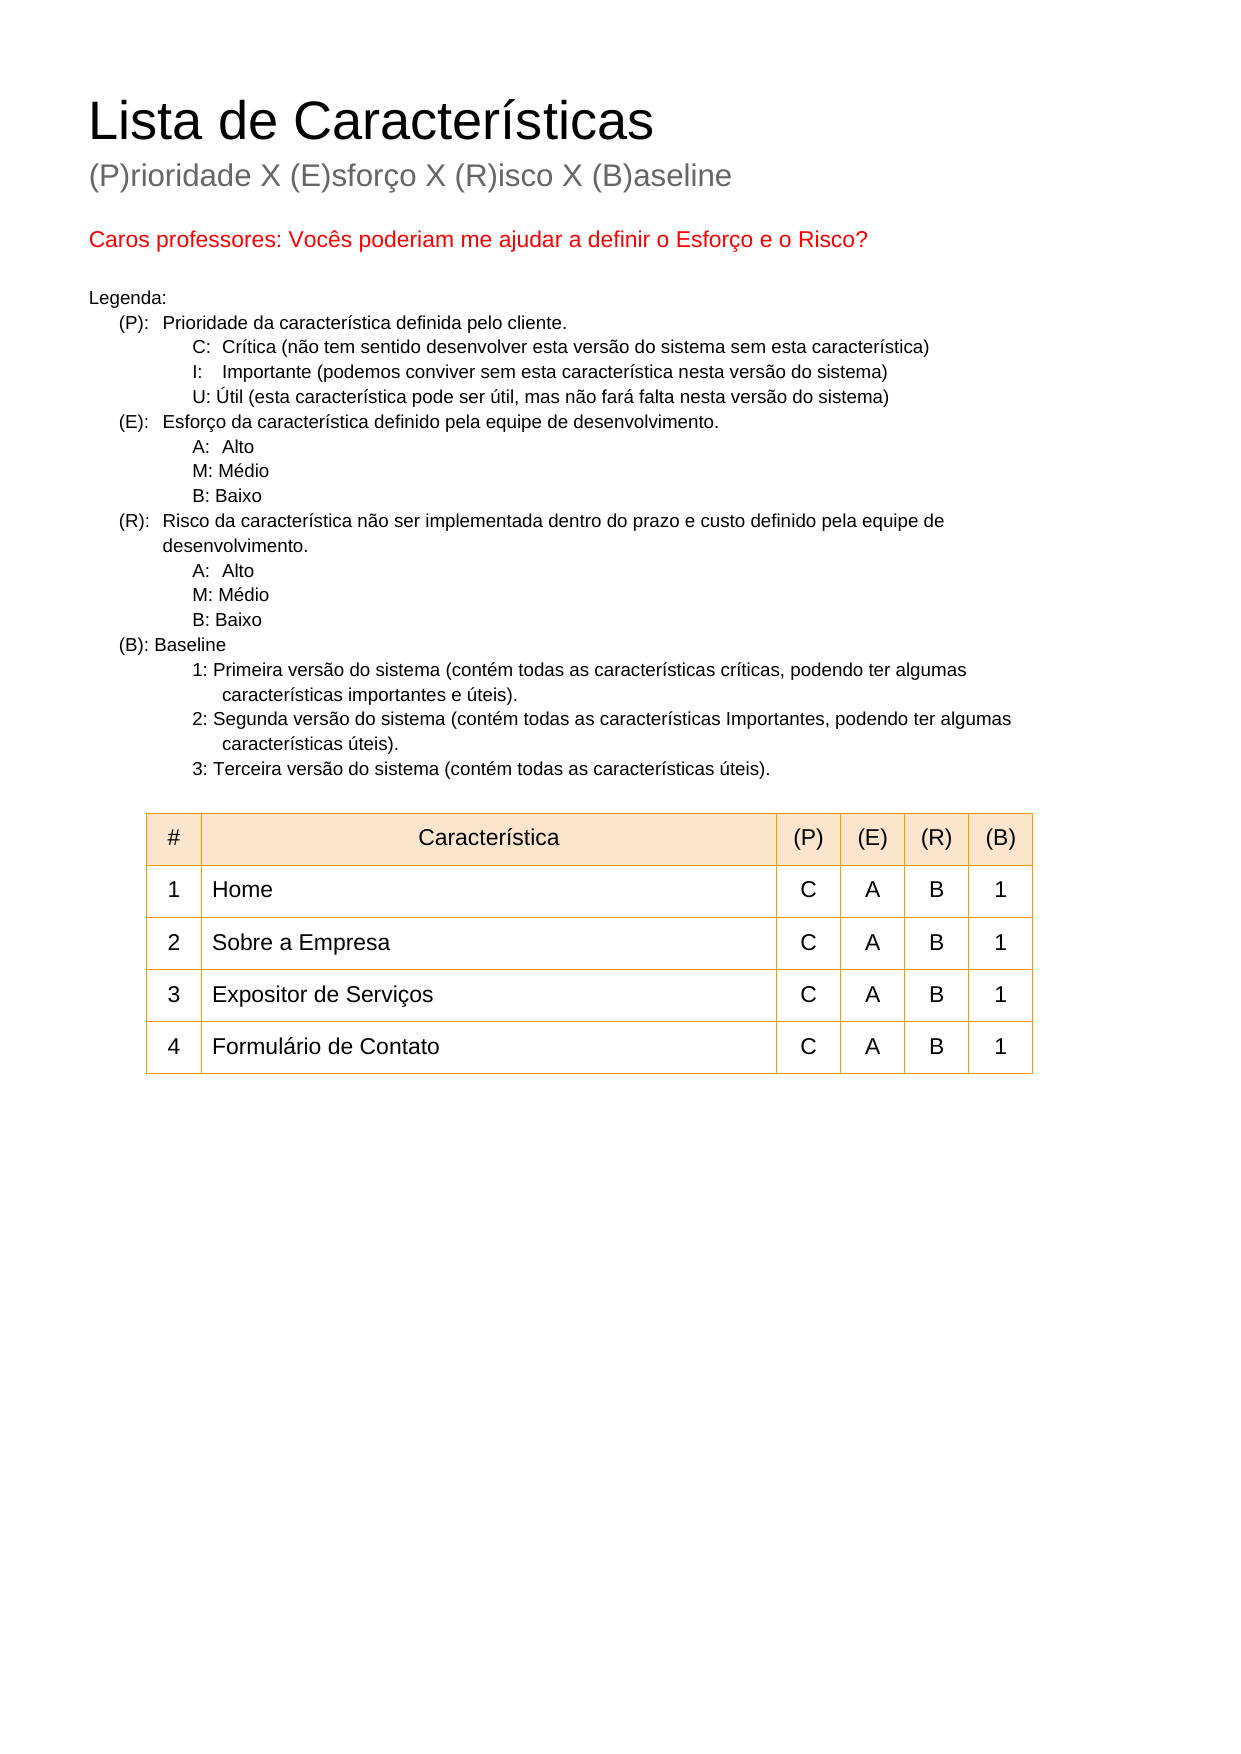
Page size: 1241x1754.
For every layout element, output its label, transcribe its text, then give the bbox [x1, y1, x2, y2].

table_header Característica [202, 814, 776, 865]
table_cell B [905, 918, 968, 969]
text A: Alto [192, 559, 1090, 581]
text (E): Esforço da característica definido pela equipe de desenvolvimento. [119, 411, 1090, 432]
text C: Crítica (não tem sentido desenvolver esta versão do sistema sem esta característica) [192, 336, 1090, 358]
table_cell A [841, 1022, 904, 1073]
table_cell C [777, 866, 840, 917]
table_cell 1 [969, 918, 1032, 969]
table_cell 1 [969, 970, 1032, 1021]
text 3: Terceira versão do sistema (contém todas as características úteis). [192, 758, 1090, 779]
text M: Médio [192, 460, 1090, 482]
text (B): Baseline [119, 634, 1090, 655]
table_cell 2 [147, 918, 201, 969]
table_cell C [777, 970, 840, 1021]
table_cell Formulário de Contato [202, 1022, 776, 1073]
table_cell Expositor de Serviços [202, 970, 776, 1021]
table_cell C [777, 918, 840, 969]
title Lista de Características [88, 88, 1090, 151]
table_cell 3 [147, 970, 201, 1021]
table_header (E) [841, 814, 904, 865]
table_header (P) [777, 814, 840, 865]
table_cell 1 [147, 866, 201, 917]
text U: Útil (esta característica pode ser útil, mas não fará falta nesta versão do sistema) [192, 386, 1090, 407]
table_header # [147, 814, 201, 865]
text M: Médio [192, 584, 1090, 606]
table_header (R) [905, 814, 968, 865]
table_cell A [841, 866, 904, 917]
text B: Baixo [192, 609, 1090, 631]
table_cell 1 [969, 1022, 1032, 1073]
text (P): Prioridade da característica definida pelo cliente. [119, 312, 1090, 333]
table_cell Sobre a Empresa [202, 918, 776, 969]
text 1: Primeira versão do sistema (contém todas as características críticas, podendo ter algumas características importantes e úteis). [192, 659, 1090, 705]
table_cell B [905, 970, 968, 1021]
table_header (B) [969, 814, 1032, 865]
table_cell Home [202, 866, 776, 917]
table_cell A [841, 918, 904, 969]
text (R): Risco da característica não ser implementada dentro do prazo e custo definido pela equipe de desenvolvimento. [119, 510, 1090, 556]
table_cell C [777, 1022, 840, 1073]
table_cell 4 [147, 1022, 201, 1073]
text Caros professores: Vocês poderiam me ajudar a definir o Esforço e o Risco? [88, 226, 1090, 253]
text 2: Segunda versão do sistema (contém todas as características Importantes, podendo ter algumas características úteis). [192, 708, 1090, 754]
table_cell B [905, 866, 968, 917]
text A: Alto [192, 436, 1090, 457]
table_cell B [905, 1022, 968, 1073]
table_cell 1 [969, 866, 1032, 917]
table_cell A [841, 970, 904, 1021]
text B: Baixo [192, 485, 1090, 507]
text Legenda: [88, 287, 1090, 308]
subtitle (P)rioridade X (E)sforço X (R)isco X (B)aseline [88, 157, 1090, 193]
text I: Importante (podemos conviver sem esta característica nesta versão do sistema) [192, 361, 1090, 383]
